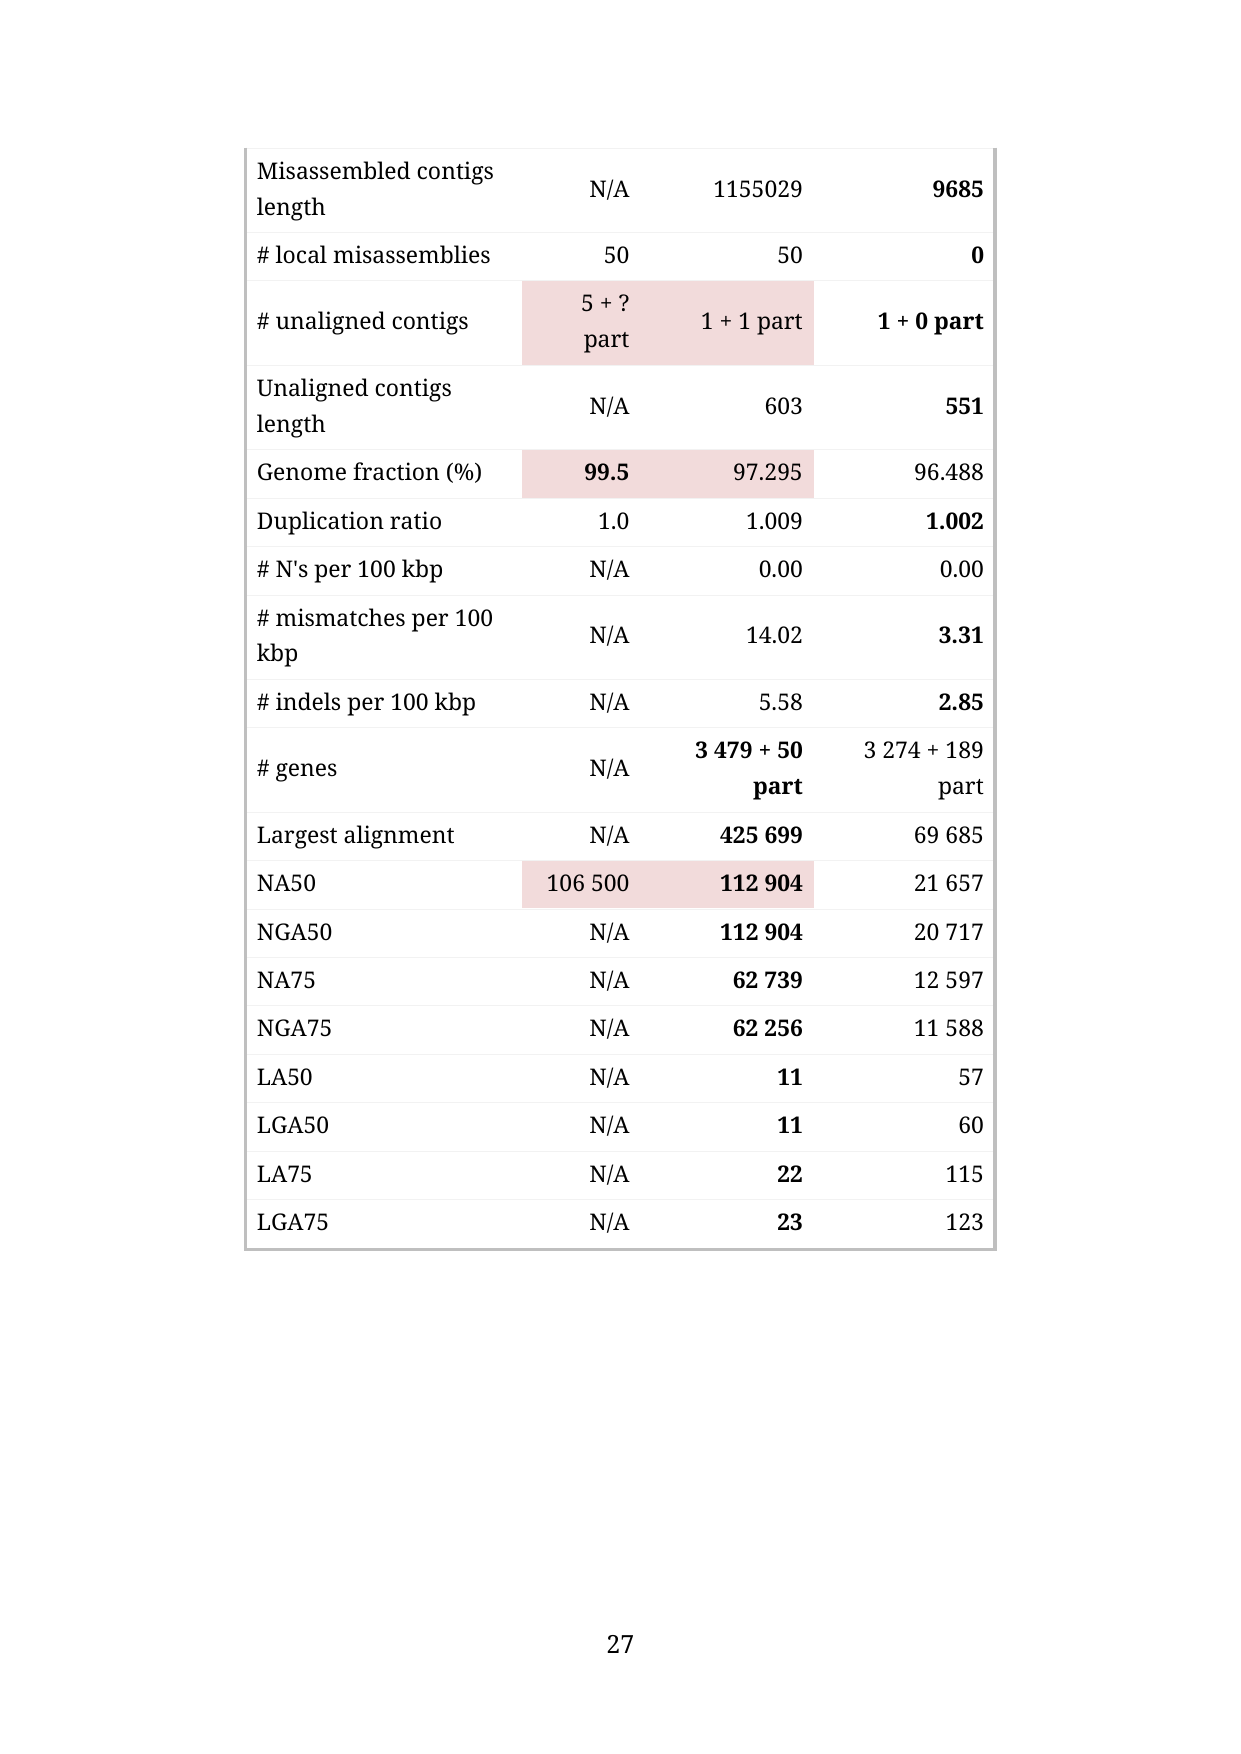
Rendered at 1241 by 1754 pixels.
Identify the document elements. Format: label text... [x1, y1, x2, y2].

table_cell 0.00 [814, 547, 993, 594]
table_cell 1.0 [522, 499, 640, 546]
table_cell 112 904 [640, 910, 814, 957]
table_cell # indels per 100 kbp [247, 680, 522, 727]
table_cell 2.85 [814, 680, 993, 727]
table_cell 3.31 [814, 596, 993, 679]
table_cell N/A [522, 680, 640, 727]
table_cell 57 [814, 1055, 993, 1102]
table_cell 62 256 [640, 1006, 814, 1054]
table_cell Duplication ratio [247, 499, 522, 546]
table_cell N/A [522, 728, 640, 812]
table_cell 1.002 [814, 499, 993, 546]
table_cell 50 [522, 233, 640, 280]
table_cell NGA75 [247, 1006, 522, 1054]
table_cell # genes [247, 728, 522, 812]
table_cell 603 [640, 366, 814, 449]
table_cell 425 699 [640, 813, 814, 860]
table_cell # local misassemblies [247, 233, 522, 280]
table_cell 96.488 [814, 450, 993, 498]
table_cell N/A [522, 1103, 640, 1151]
table_cell 112 904 [640, 861, 814, 908]
table_cell 99.5 [522, 450, 640, 498]
table_cell 60 [814, 1103, 993, 1151]
table_cell 123 [814, 1200, 993, 1248]
table_cell 9685 [814, 149, 993, 232]
table_cell 11 [640, 1055, 814, 1102]
table_cell N/A [522, 366, 640, 449]
table_cell 22 [640, 1152, 814, 1199]
table_cell # unaligned contigs [247, 281, 522, 365]
table_cell N/A [522, 149, 640, 232]
table_cell N/A [522, 1152, 640, 1199]
table_cell # N's per 100 kbp [247, 547, 522, 594]
table_cell N/A [522, 813, 640, 860]
table_cell 23 [640, 1200, 814, 1248]
table_cell N/A [522, 910, 640, 957]
table_cell 20 717 [814, 910, 993, 957]
table_cell 3 274 + 189 part [814, 728, 993, 812]
table_cell 14.02 [640, 596, 814, 679]
table_cell Largest alignment [247, 813, 522, 860]
table_cell 11 [640, 1103, 814, 1151]
table_cell 50 [640, 233, 814, 280]
table_cell 106 500 [522, 861, 640, 908]
table_cell 21 657 [814, 861, 993, 908]
table_cell 69 685 [814, 813, 993, 860]
table_cell N/A [522, 958, 640, 1005]
table_cell 5 + ? part [522, 281, 640, 365]
table_cell 115 [814, 1152, 993, 1199]
table_cell NGA50 [247, 910, 522, 957]
table_cell 0.00 [640, 547, 814, 594]
table_cell 12 597 [814, 958, 993, 1005]
table_cell N/A [522, 547, 640, 594]
table_cell LGA50 [247, 1103, 522, 1151]
table_cell 3 479 + 50 part [640, 728, 814, 812]
table_cell Misassembled contigs length [247, 149, 522, 232]
table_cell N/A [522, 1055, 640, 1102]
table_cell N/A [522, 1006, 640, 1054]
table_cell N/A [522, 596, 640, 679]
table_cell 551 [814, 366, 993, 449]
table_cell 0 [814, 233, 993, 280]
table_cell NA50 [247, 861, 522, 908]
table_cell 1 + 0 part [814, 281, 993, 365]
table_cell # mismatches per 100 kbp [247, 596, 522, 679]
table_cell Genome fraction (%) [247, 450, 522, 498]
table_cell LA50 [247, 1055, 522, 1102]
table_cell 11 588 [814, 1006, 993, 1054]
table_cell 5.58 [640, 680, 814, 727]
table_cell 1 + 1 part [640, 281, 814, 365]
table_cell 1155029 [640, 149, 814, 232]
table_cell 1.009 [640, 499, 814, 546]
table_cell LGA75 [247, 1200, 522, 1248]
table_cell 97.295 [640, 450, 814, 498]
table_cell N/A [522, 1200, 640, 1248]
table_cell Unaligned contigs length [247, 366, 522, 449]
table_cell NA75 [247, 958, 522, 1005]
table_cell LA75 [247, 1152, 522, 1199]
table_cell 62 739 [640, 958, 814, 1005]
